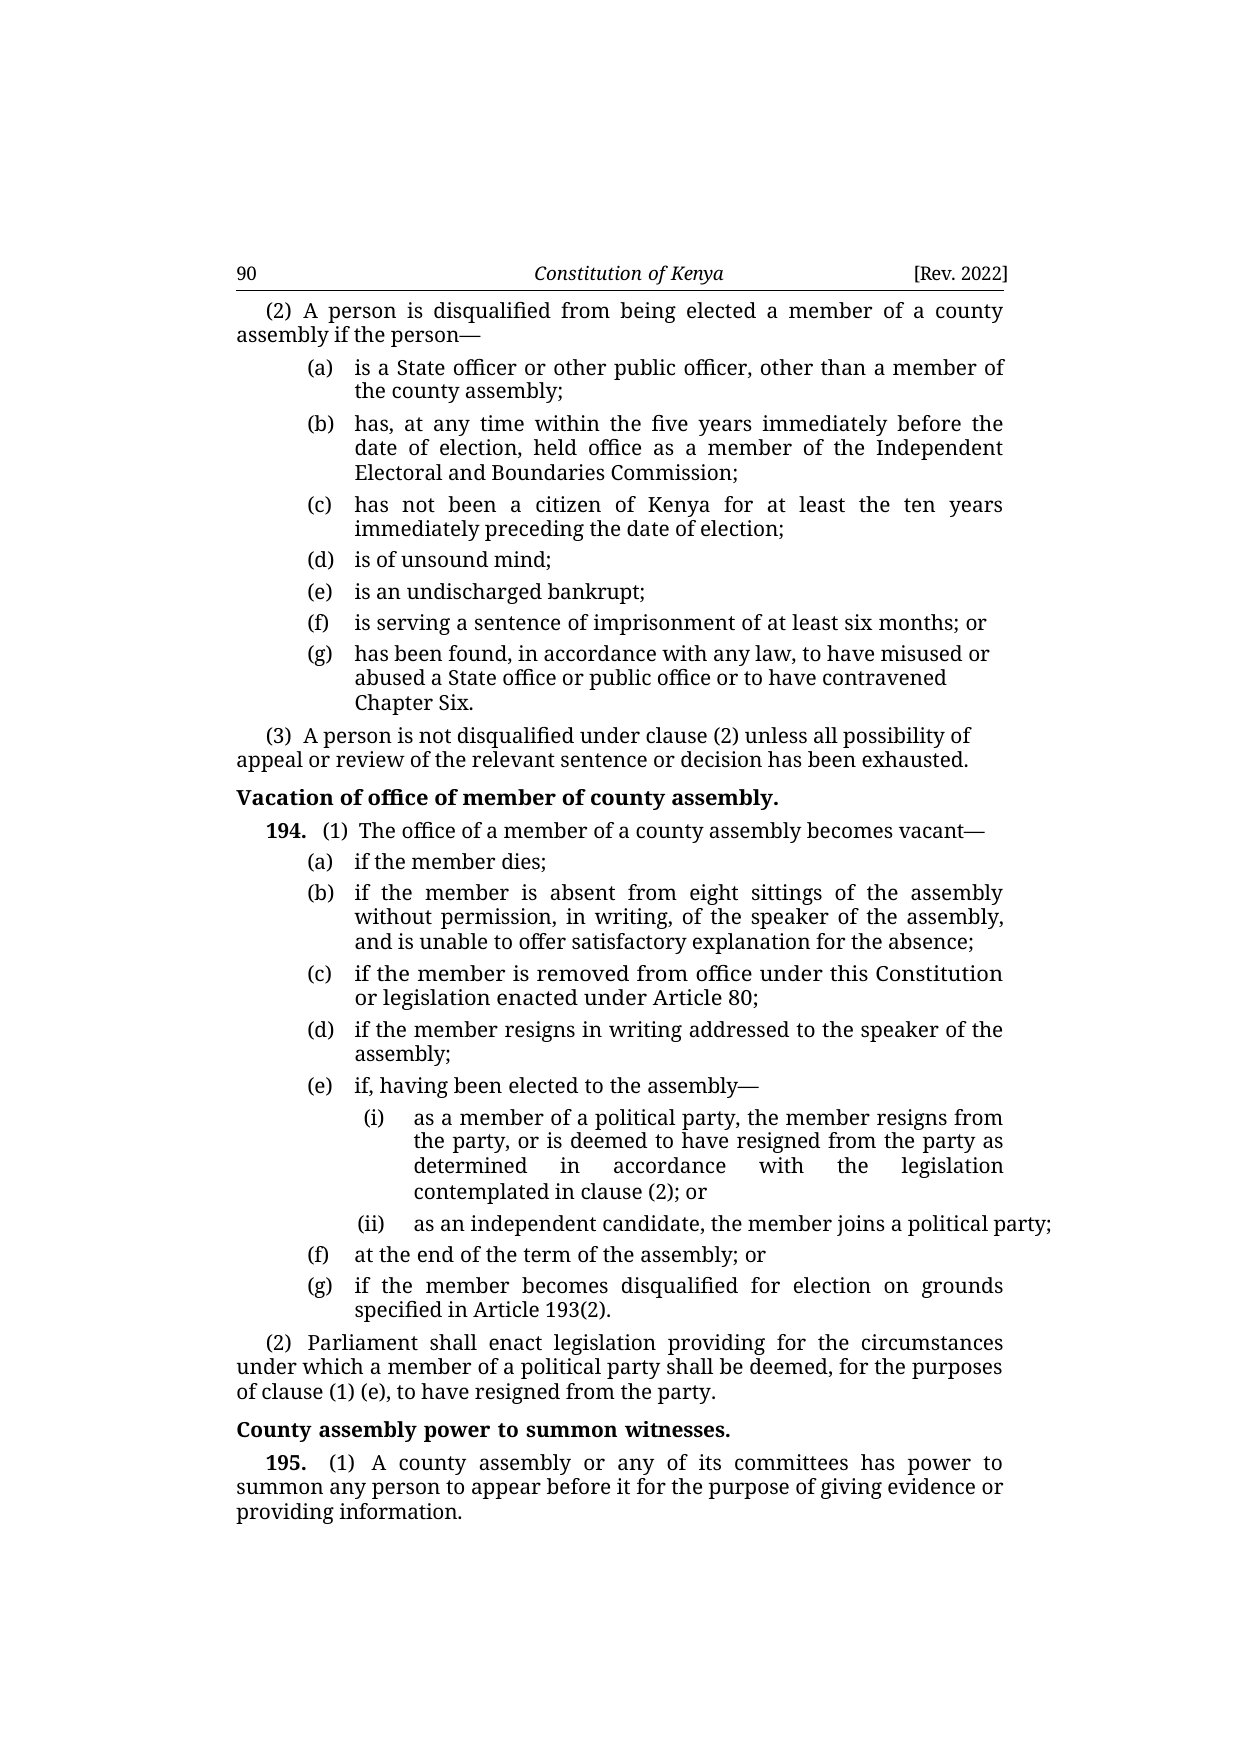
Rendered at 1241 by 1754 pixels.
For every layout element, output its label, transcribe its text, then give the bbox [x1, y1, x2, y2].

list as a member of a political party, the member resigns from the party, or is deemed to have resigned from the party as determined in accordance with the legislation contemplated in clause (2); or [363, 1105, 1004, 1205]
subtitle County assembly power to summon witnesses. [236, 1415, 1063, 1444]
list if the member resigns in writing addressed to the speaker of the assembly; [307, 1018, 1004, 1068]
list A person is not disqualified under clause (2) unless all possibility of appeal or review of the relevant sentence or decision has been exhausted. [236, 724, 1004, 774]
list is of unsound mind; [307, 546, 1063, 574]
subtitle Vacation of office of member of county assembly. [236, 783, 1063, 812]
list has not been a citizen of Kenya for at least the ten years immediately preceding the date of election; [307, 492, 1004, 542]
list as an independent candidate, the member joins a political party; [357, 1209, 1063, 1237]
list if, having been elected to the assembly— [307, 1071, 1063, 1100]
list if the member becomes disqualified for election on grounds specified in Article 193(2). [307, 1273, 1004, 1324]
list at the end of the term of the assembly; or [307, 1240, 1063, 1268]
text (2) Parliament shall enact legislation providing for the circumstances under which a member of a political party shall be deemed, for the purposes of clause (1) (e), to have resigned from the party. [236, 1331, 1004, 1406]
list A person is disqualified from being elected a member of a county assembly if the person— [236, 299, 1004, 349]
text 90 Constitution of Kenya [Rev. 2022] [236, 260, 1063, 286]
list if the member dies; [307, 847, 1063, 876]
list is serving a sentence of imprisonment of at least six months; or [307, 608, 1063, 636]
list (1) A county assembly or any of its committees has power to summon any person to appear before it for the purpose of giving evidence or providing information. [236, 1450, 1004, 1525]
list (1) The office of a member of a county assembly becomes vacant— [266, 816, 1063, 844]
list if the member is absent from eight sittings of the assembly without permission, in writing, of the speaker of the assembly, and is unable to offer satisfactory explanation for the absence; [307, 881, 1004, 956]
list has, at any time within the five years immediately before the date of election, held office as a member of the Independent Electoral and Boundaries Commission; [307, 411, 1004, 486]
list is an undischarged bankrupt; [307, 577, 1063, 605]
list is a State officer or other public officer, other than a member of the county assembly; [307, 355, 1004, 405]
list if the member is removed from office under this Constitution or legislation enacted under Article 80; [307, 962, 1004, 1012]
list has been found, in accordance with any law, to have misused or abused a State office or public office or to have contravened Chapter Six. [307, 642, 1004, 717]
